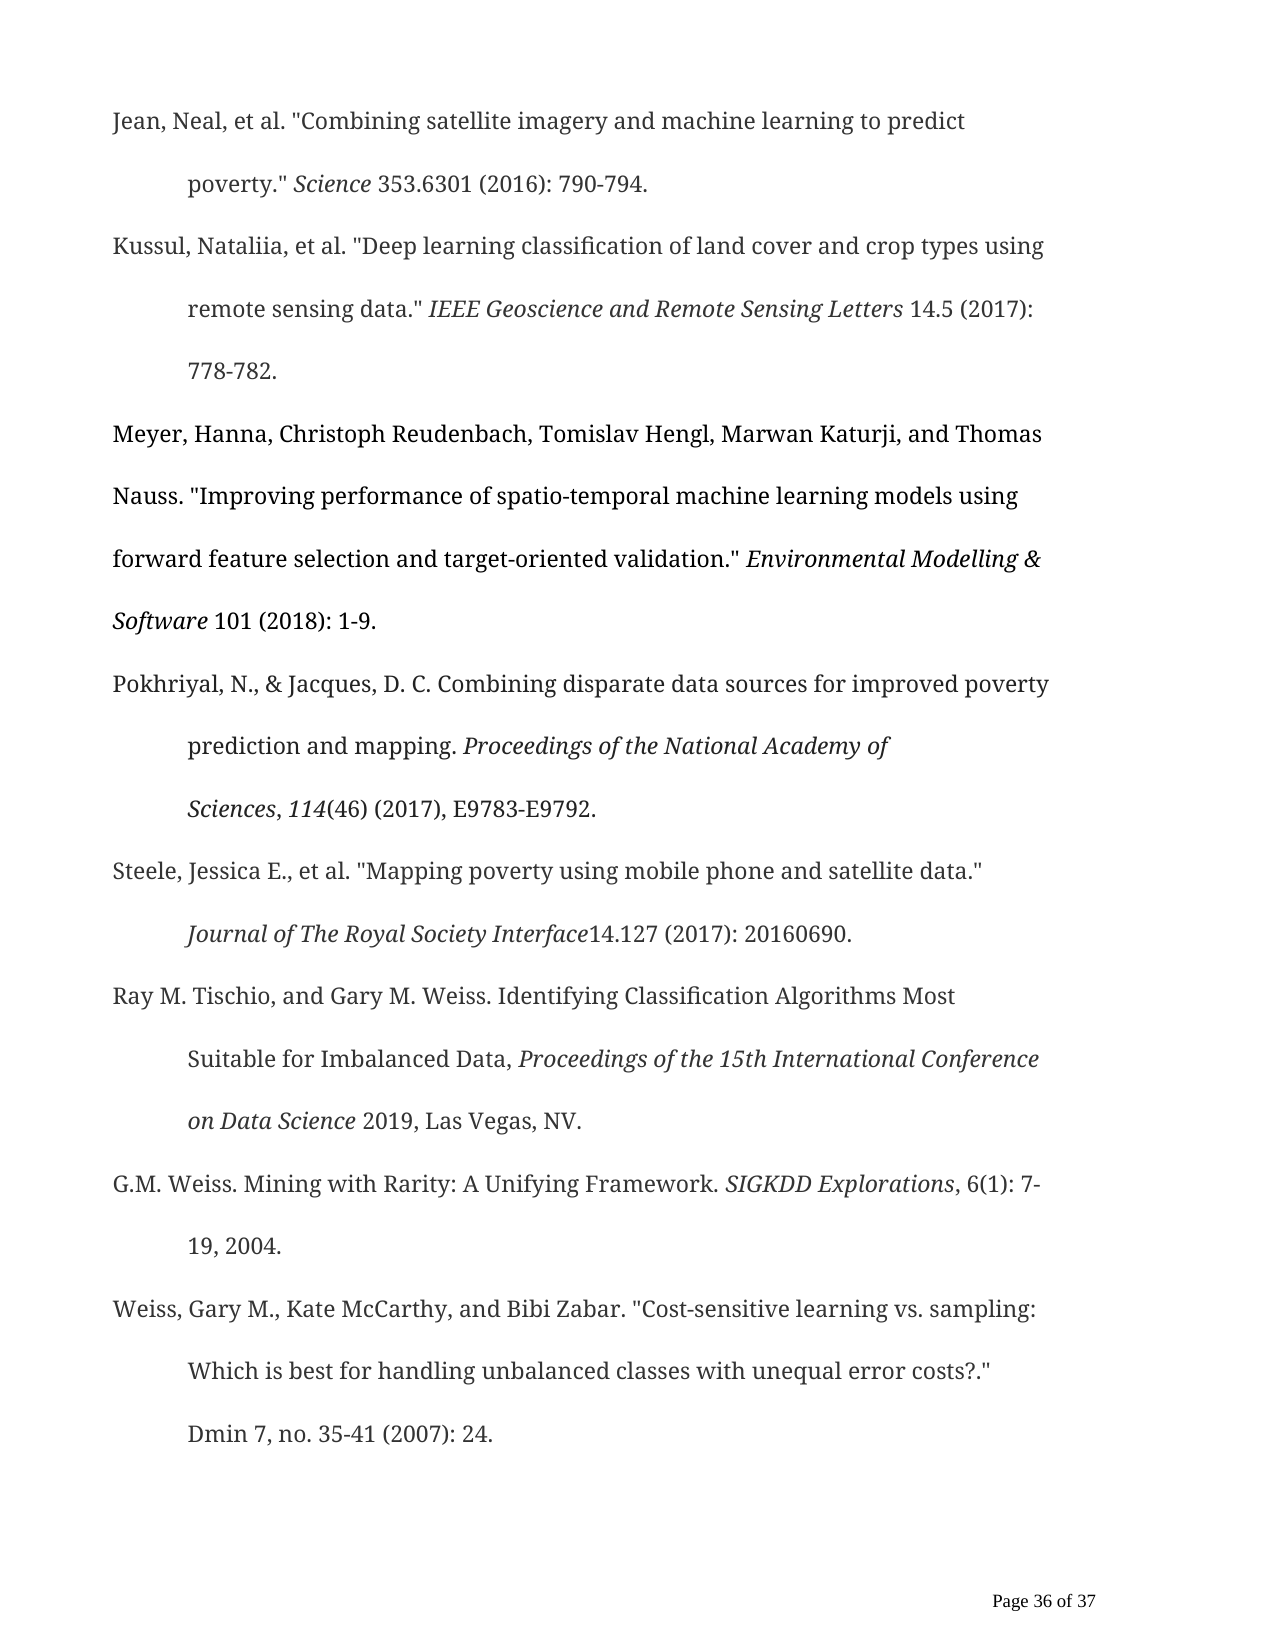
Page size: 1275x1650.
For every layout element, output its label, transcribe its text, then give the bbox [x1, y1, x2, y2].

text Ray M. Tischio, and Gary M. Weiss. Identifying Classification Algorithms Most Suitable for Imbalanced Data, Proceedings of the 15th International Conference on Data Science 2019, Las Vegas, NV. [112, 980, 1050, 1136]
text Jean, Neal, et al. "Combining satellite imagery and machine learning to predict poverty." Science 353.6301 (2016): 790-794. [112, 105, 1050, 199]
text Meyer, Hanna, Christoph Reudenbach, Tomislav Hengl, Marwan Katurji, and Thomas Nauss. "Improving performance of spatio-temporal machine learning models using forward feature selection and target-oriented validation." Environmental Modelling & Software 101 (2018): 1-9. [112, 417, 1050, 636]
text Steele, Jessica E., et al. "Mapping poverty using mobile phone and satellite data." Journal of The Royal Society Interface14.127 (2017): 20160690. [112, 855, 1050, 949]
text Weiss, Gary M., Kate McCarthy, and Bibi Zabar. "Cost-sensitive learning vs. sampling: Which is best for handling unbalanced classes with unequal error costs?." Dmin 7, no. 35-41 (2007): 24. [112, 1292, 1050, 1449]
text G.M. Weiss. Mining with Rarity: A Unifying Framework. SIGKDD Explorations, 6(1): 7-19, 2004. [112, 1167, 1050, 1261]
text Pokhriyal, N., & Jacques, D. C. Combining disparate data sources for improved poverty prediction and mapping. Proceedings of the National Academy of Sciences, 114(46) (2017), E9783-E9792. [112, 667, 1050, 824]
text Kussul, Nataliia, et al. "Deep learning classification of land cover and crop types using remote sensing data." IEEE Geoscience and Remote Sensing Letters 14.5 (2017): 778-782. [112, 230, 1050, 386]
